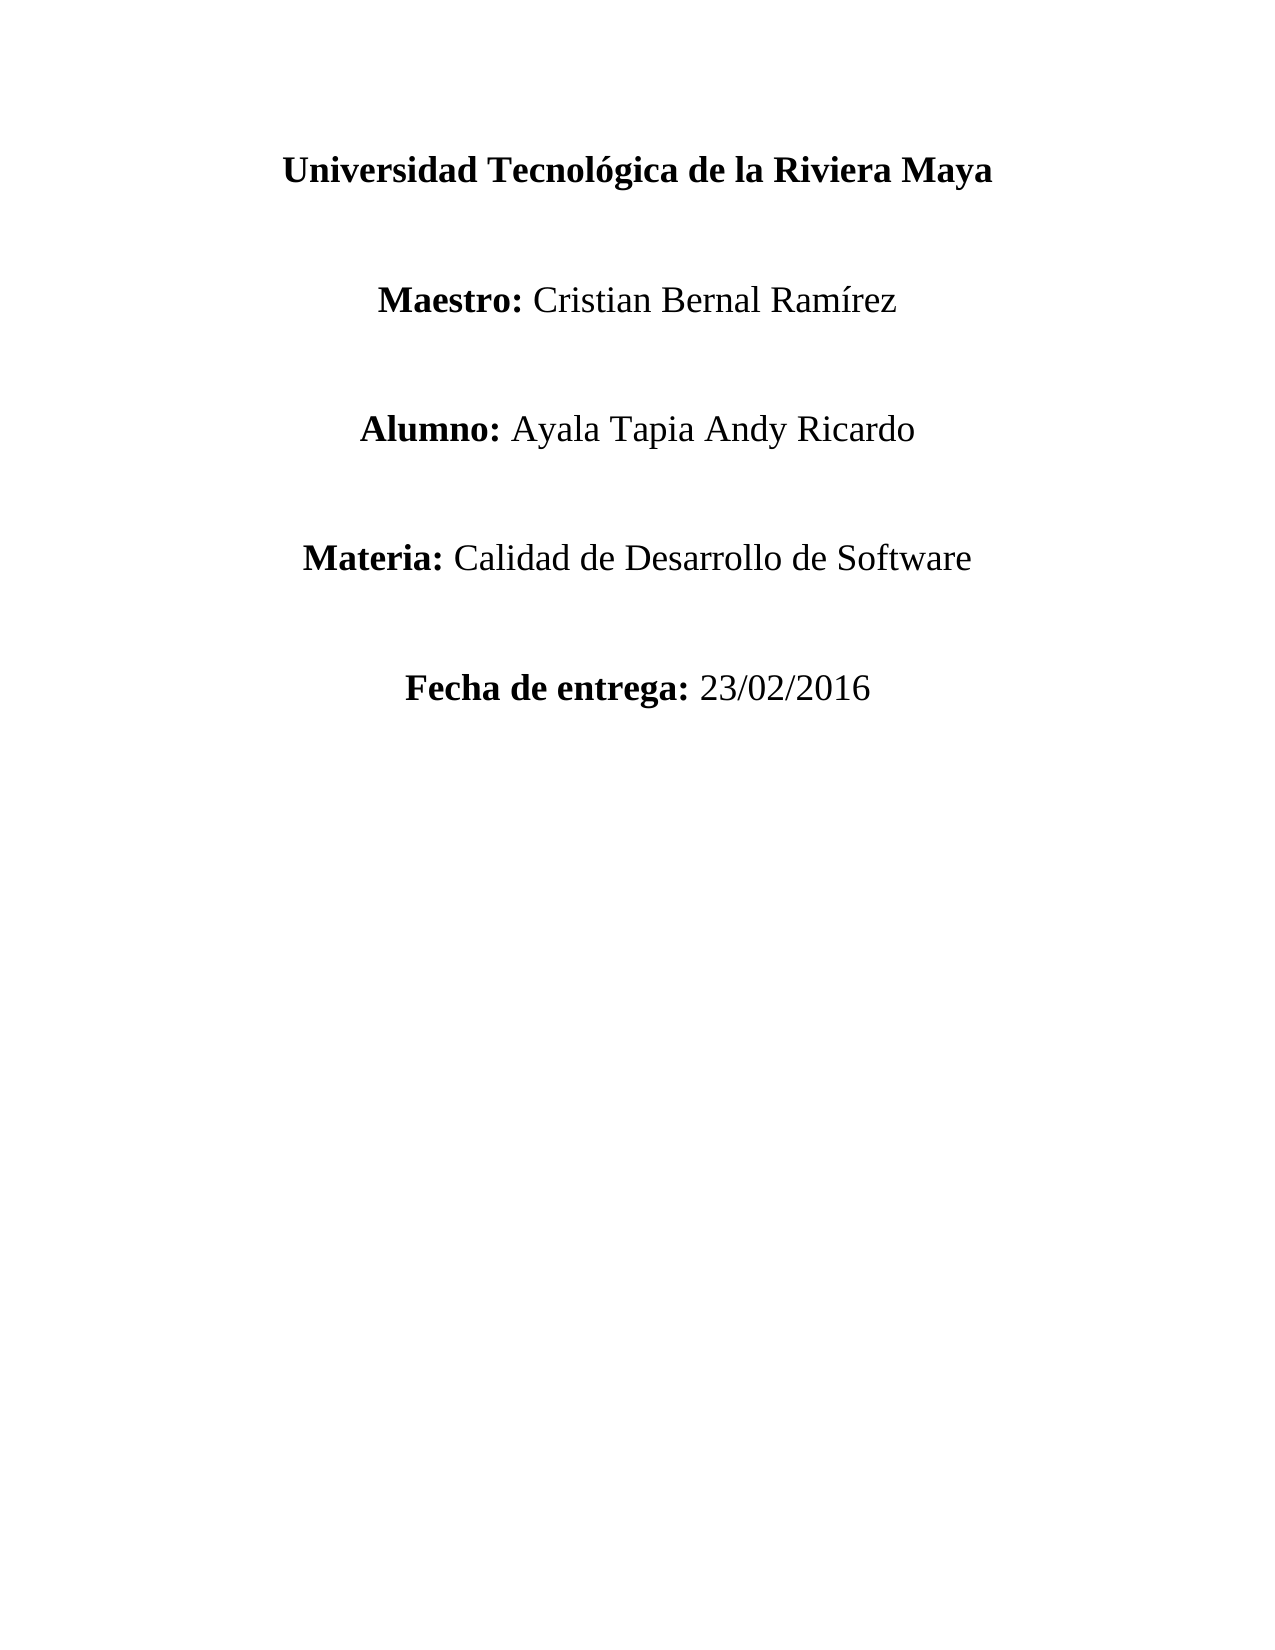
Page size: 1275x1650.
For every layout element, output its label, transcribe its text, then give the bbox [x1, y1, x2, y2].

text Fecha de entrega: 23/02/2016 [177, 665, 1098, 708]
text Alumno: Ayala Tapia Andy Ricardo [177, 406, 1098, 449]
text Universidad Tecnológica de la Riviera Maya [177, 148, 1098, 191]
text Materia: Calidad de Desarrollo de Software [177, 536, 1098, 579]
text Maestro: Cristian Bernal Ramírez [177, 277, 1098, 320]
